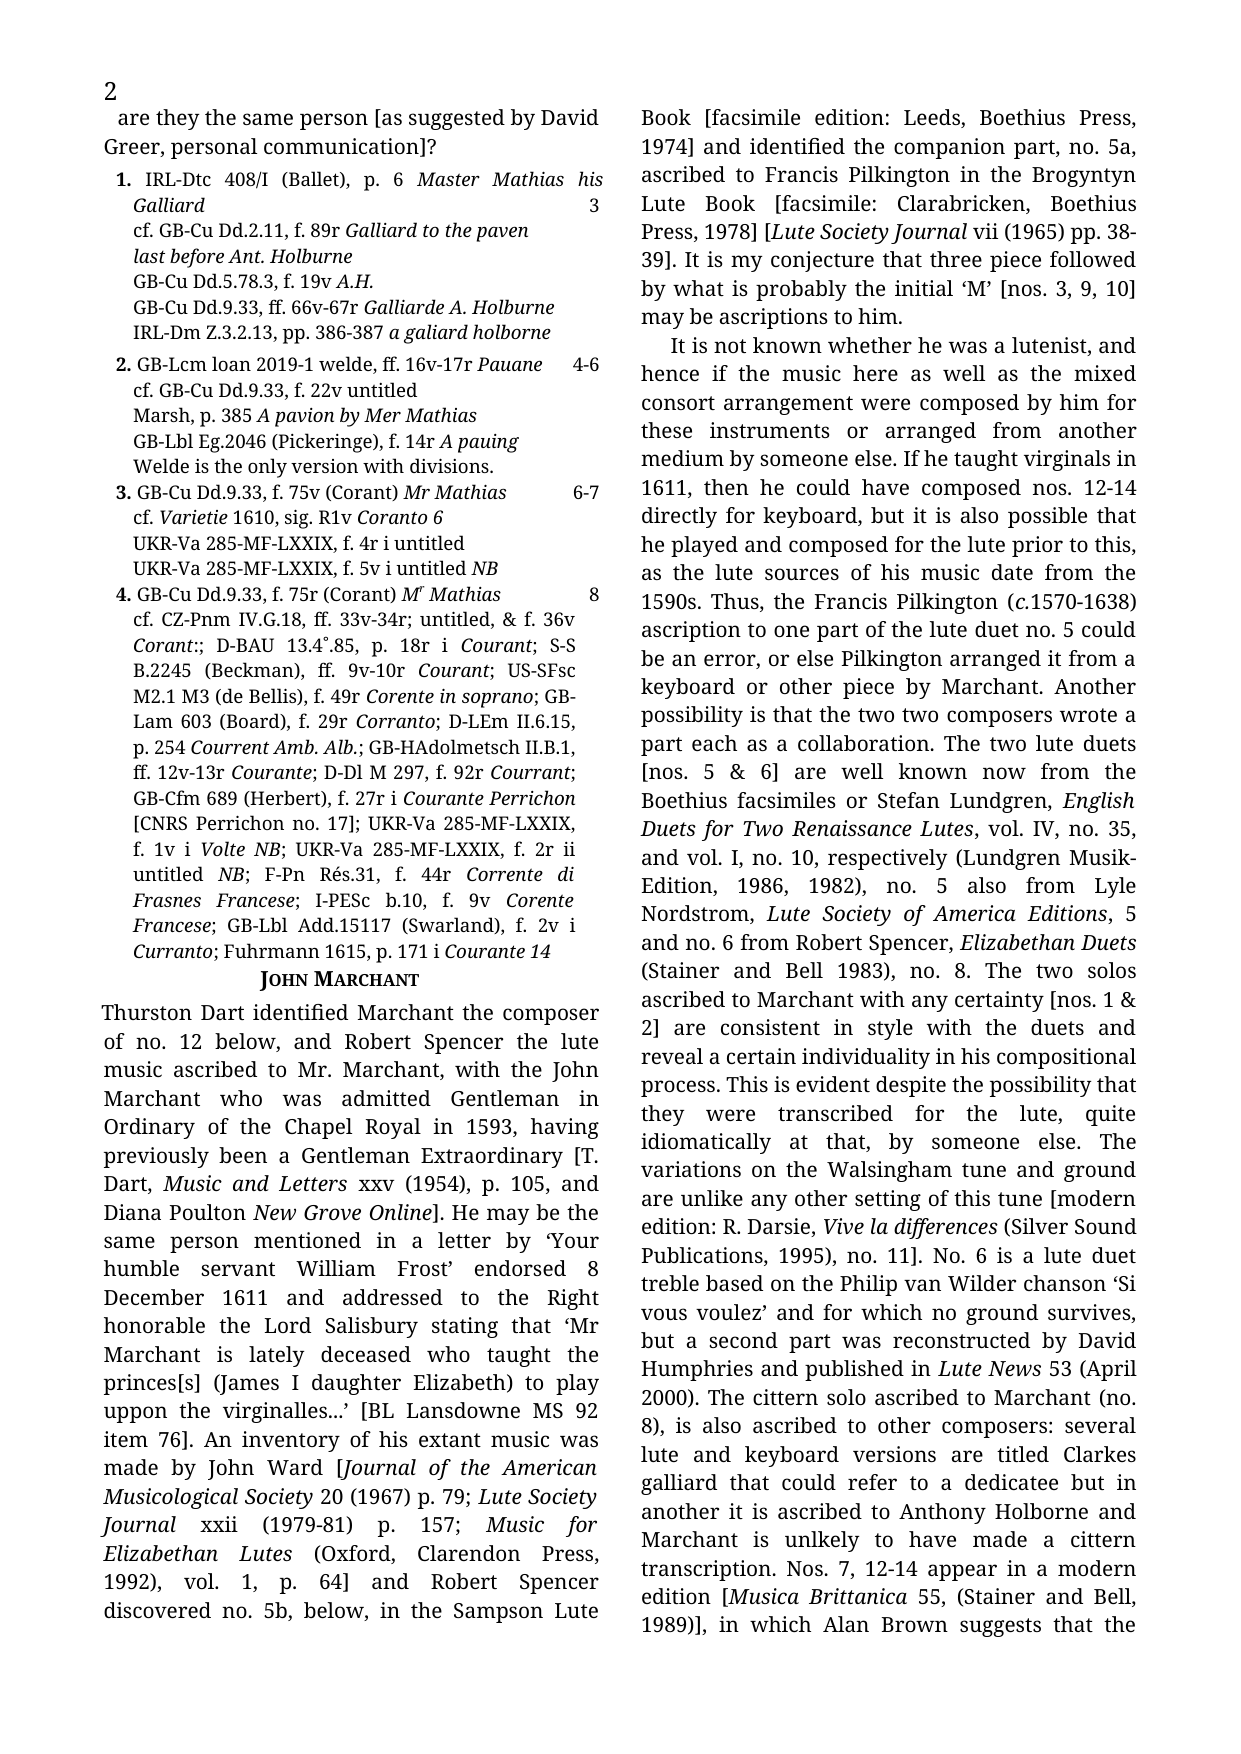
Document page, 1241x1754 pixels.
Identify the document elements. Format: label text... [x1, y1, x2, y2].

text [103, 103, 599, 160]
text last before Ant. Holburne [116, 243, 606, 268]
text UKR-Va 285-MF-LXXIX, f. 4r i untitled [116, 530, 606, 556]
text IRL-Dm Z.3.2.13, pp. 386-387 a galiard holborne [116, 319, 606, 345]
text cf. CZ-Pnm IV.G.18, ff. 33v-34r; untitled, & f. 36v Corant:; D-BAU 13.4˚.85, p. 18r i Courant; S-S B.2245 (Beckman), ff. 9v-10r Courant; US-SFsc M2.1 M3 (de Bellis), f. 49r Corente in soprano; GB-Lam 603 (Board), f. 29r Corranto; D-LEm II.6.15, p. 254 Courrent Amb. Alb.; GB-HAdolmetsch II.B.1, ff. 12v-13r Courante; D-Dl M 297, f. 92r Courrant; GB-Cfm 689 (Herbert), f. 27r i Courante Perrichon [CNRS Perrichon no. 17]; UKR-Va 285-MF-LXXIX, f. 1v i Volte NB; UKR-Va 285-MF-LXXIX, f. 2r ii untitled NB; F-Pn Rés.31, f. 44r Corrente di Frasnes Francese; I-PESc b.10, f. 9v Corente Francese; GB-Lbl Add.15117 (Swarland), f. 2v i Curranto; Fuhrmann 1615, p. 171 i Courante 14 [133, 607, 576, 964]
text 4. GB-Cu Dd.9.33, f. 75r (Corant) Mr Mathias 8 [116, 581, 606, 607]
text Welde is the only version with divisions. [116, 453, 606, 479]
text cf. Varietie 1610, sig. R1v Coranto 6 [116, 504, 606, 530]
text GB-Lbl Eg.2046 (Pickeringe), f. 14r A pauing [116, 428, 606, 453]
text 3. GB-Cu Dd.9.33, f. 75v (Corant) Mr Mathias 6-7 [116, 479, 606, 504]
text cf. GB-Cu Dd.9.33, f. 22v untitled [116, 377, 606, 402]
text Thurston Dart identified Marchant the composer of no. 12 below, and Robert Spencer the lute music ascribed to Mr. Marchant, with the John Marchant who was admitted Gentleman in Ordinary of the Chapel Royal in 1593, having previously been a Gentleman Extraordinary [T. Dart, Music and Letters xxv (1954), p. 105, and Diana Poulton New Grove Online]. He may be the same person mentioned in a letter by ‘Your humble servant William Frost’ endorsed 8 December 1611 and addressed to the Right honorable the Lord Salisbury stating that ‘Mr Marchant is lately deceased who taught the princes[s] (James I daughter Elizabeth) to play uppon the virginalles...’ [BL Lansdowne MS 92 item 76]. An inventory of his extant music was made by John Ward [Journal of the American Musicological Society 20 (1967) p. 79; Lute Society Journal xxii (1979-81) p. 157; Music for Elizabethan Lutes (Oxford, Clarendon Press, 1992), vol. 1, p. 64] and Robert Spencer discovered no. 5b, below, in the Sampson Lute Book [facsimile edition: Leeds, Boethius Press, 1974] and identified the companion part, no. 5a, ascribed to Francis Pilkington in the Brogyntyn Lute Book [facsimile: Clarabricken, Boethius Press, 1978] [Lute Society Journal vii (1965) pp. 38-39]. It is my conjecture that three piece followed by what is probably the initial ‘M’ [nos. 3, 9, 10] may be ascriptions to him. [101, 998, 599, 1624]
text John Marchant [103, 964, 576, 992]
text 2. GB-Lcm loan 2019-1 welde, ff. 16v-17r Pauane 4-6 [116, 351, 606, 377]
text UKR-Va 285-MF-LXXIX, f. 5v i untitled NB [116, 556, 606, 581]
text 1. IRL-Dtc 408/I (Ballet), p. 6 Master Mathias his Galliard 3 [116, 166, 605, 217]
text GB-Cu Dd.5.78.3, f. 19v A.H. [116, 268, 606, 294]
text Thurston Dart identified Marchant the composer of no. 12 below, and Robert Spencer the lute music ascribed to Mr. Marchant, with the John Marchant who was admitted Gentleman in Ordinary of the Chapel Royal in 1593, having previously been a Gentleman Extraordinary [T. Dart, Music and Letters xxv (1954), p. 105, and Diana Poulton New Grove Online]. He may be the same person mentioned in a letter by ‘Your humble servant William Frost’ endorsed 8 December 1611 and addressed to the Right honorable the Lord Salisbury stating that ‘Mr Marchant is lately deceased who taught the princes[s] (James I daughter Elizabeth) to play uppon the virginalles...’ [BL Lansdowne MS 92 item 76]. An inventory of his extant music was made by John Ward [Journal of the American Musicological Society 20 (1967) p. 79; Lute Society Journal xxii (1979-81) p. 157; Music for Elizabethan Lutes (Oxford, Clarendon Press, 1992), vol. 1, p. 64] and Robert Spencer discovered no. 5b, below, in the Sampson Lute Book [facsimile edition: Leeds, Boethius Press, 1974] and identified the companion part, no. 5a, ascribed to Francis Pilkington in the Brogyntyn Lute Book [facsimile: Clarabricken, Boethius Press, 1978] [Lute Society Journal vii (1965) pp. 38-39]. It is my conjecture that three piece followed by what is probably the initial ‘M’ [nos. 3, 9, 10] may be ascriptions to him. [638, 103, 1137, 331]
text GB-Cu Dd.9.33, ff. 66v-67r Galliarde A. Holburne [116, 294, 606, 319]
text cf. GB-Cu Dd.2.11, f. 89r Galliard to the paven [116, 217, 606, 243]
text Marsh, p. 385 A pavion by Mer Mathias [116, 402, 606, 428]
